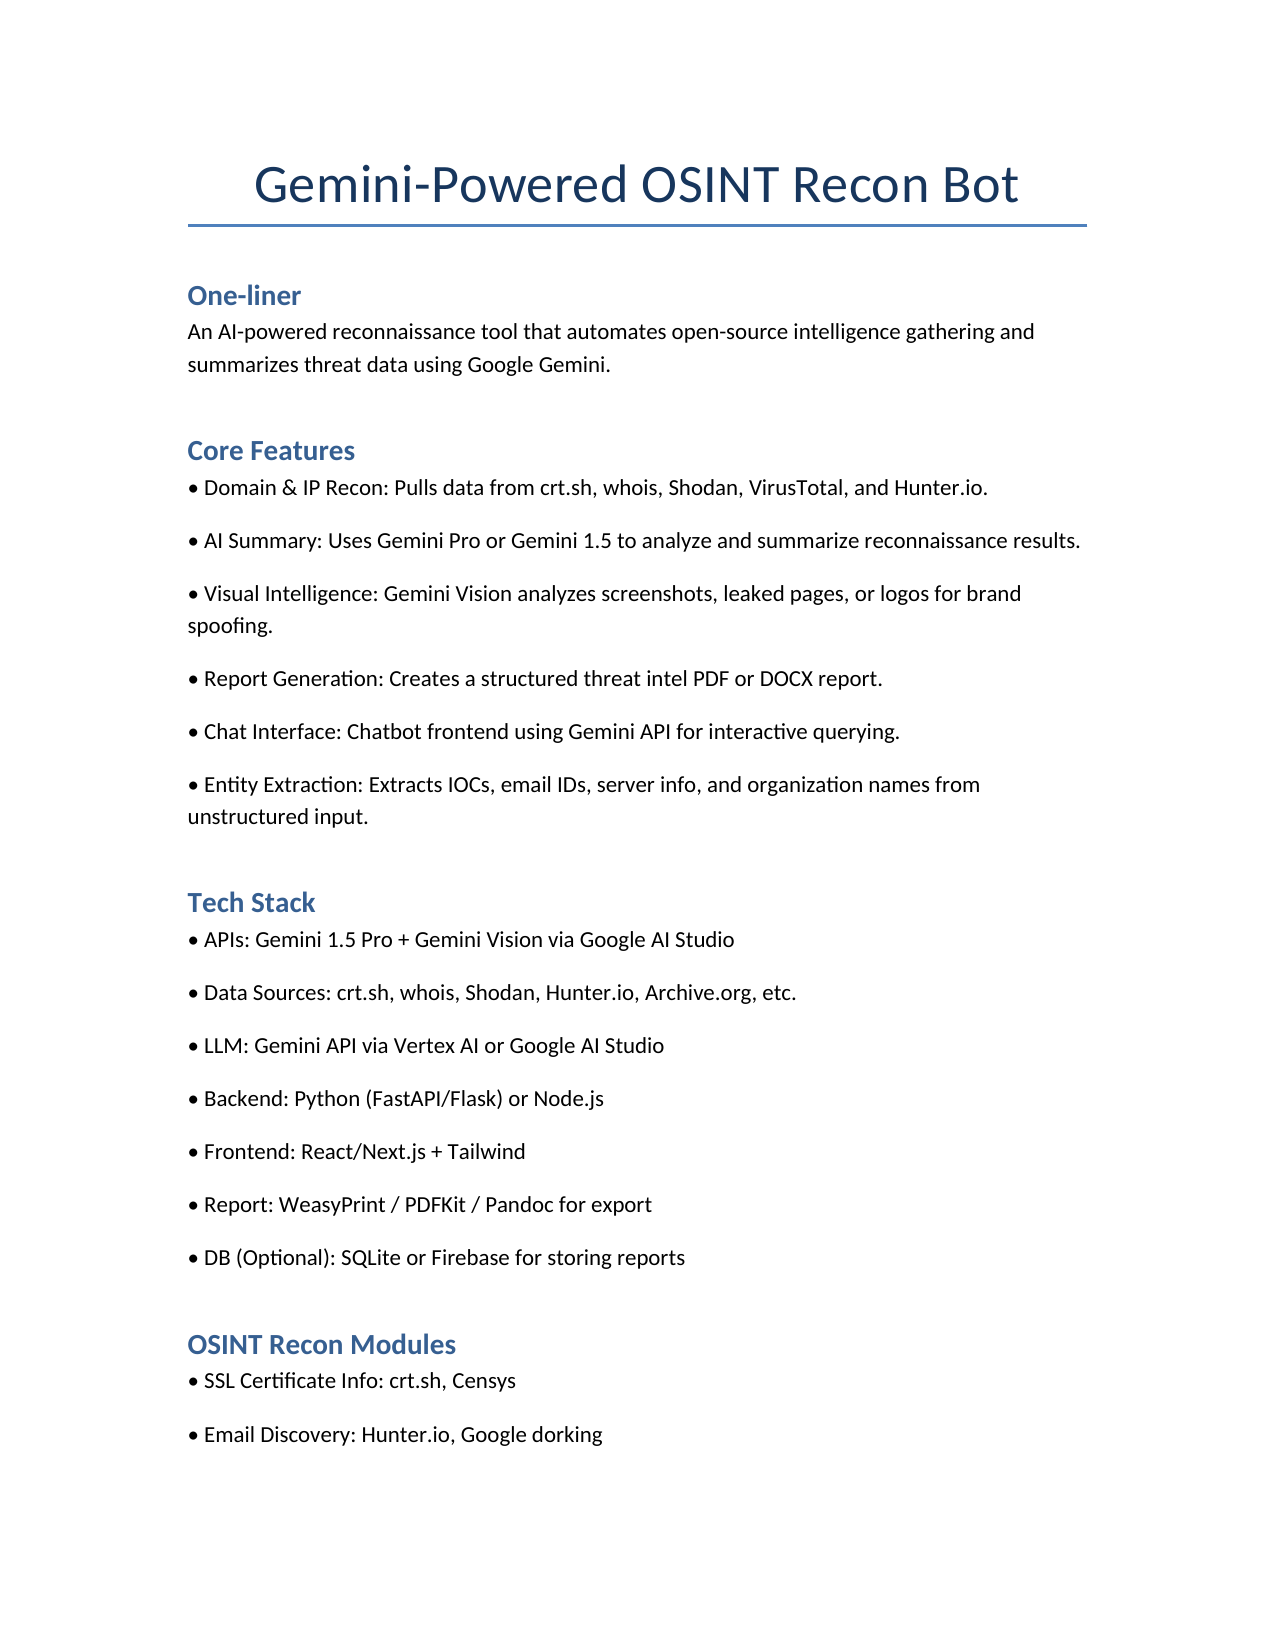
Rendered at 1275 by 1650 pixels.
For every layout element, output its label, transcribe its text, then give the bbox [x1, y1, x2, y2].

text • Visual Intelligence: Gemini Vision analyzes screenshots, leaked pages, or logos for brand spoofing. [187, 579, 1087, 639]
text • Entity Extraction: Extracts IOCs, email IDs, server info, and organization names from unstructured input. [187, 770, 1087, 830]
text • Domain & IP Recon: Pulls data from crt.sh, whois, Shodan, VirusTotal, and Hunter.io. [187, 473, 1087, 501]
text • APIs: Gemini 1.5 Pro + Gemini Vision via Google AI Studio [187, 925, 1087, 953]
text • Report: WeasyPrint / PDFKit / Pandoc for export [187, 1191, 1087, 1218]
text • Email Discovery: Hunter.io, Google dorking [187, 1420, 1087, 1448]
subtitle OSINT Recon Modules [187, 1326, 1087, 1361]
text • Backend: Python (FastAPI/Flask) or Node.js [187, 1084, 1087, 1112]
title Gemini-Powered OSINT Recon Bot [187, 150, 1087, 227]
subtitle Core Features [187, 432, 1087, 467]
text • Data Sources: crt.sh, whois, Shodan, Hunter.io, Archive.org, etc. [187, 978, 1087, 1006]
subtitle Tech Stack [187, 884, 1087, 920]
text • Report Generation: Creates a structured threat intel PDF or DOCX report. [187, 664, 1087, 692]
text • DB (Optional): SQLite or Firebase for storing reports [187, 1243, 1087, 1272]
subtitle One-liner [187, 277, 1087, 312]
text • Chat Interface: Chatbot frontend using Gemini API for interactive querying. [187, 717, 1087, 745]
text • LLM: Gemini API via Vertex AI or Google AI Studio [187, 1031, 1087, 1059]
text An AI-powered reconnaissance tool that automates open-source intelligence gathering and summarizes threat data using Google Gemini. [187, 317, 1087, 378]
text • AI Summary: Uses Gemini Pro or Gemini 1.5 to analyze and summarize reconnaissance results. [187, 526, 1087, 554]
text • Frontend: React/Next.js + Tailwind [187, 1137, 1087, 1166]
text • SSL Certificate Info: crt.sh, Censys [187, 1367, 1087, 1395]
